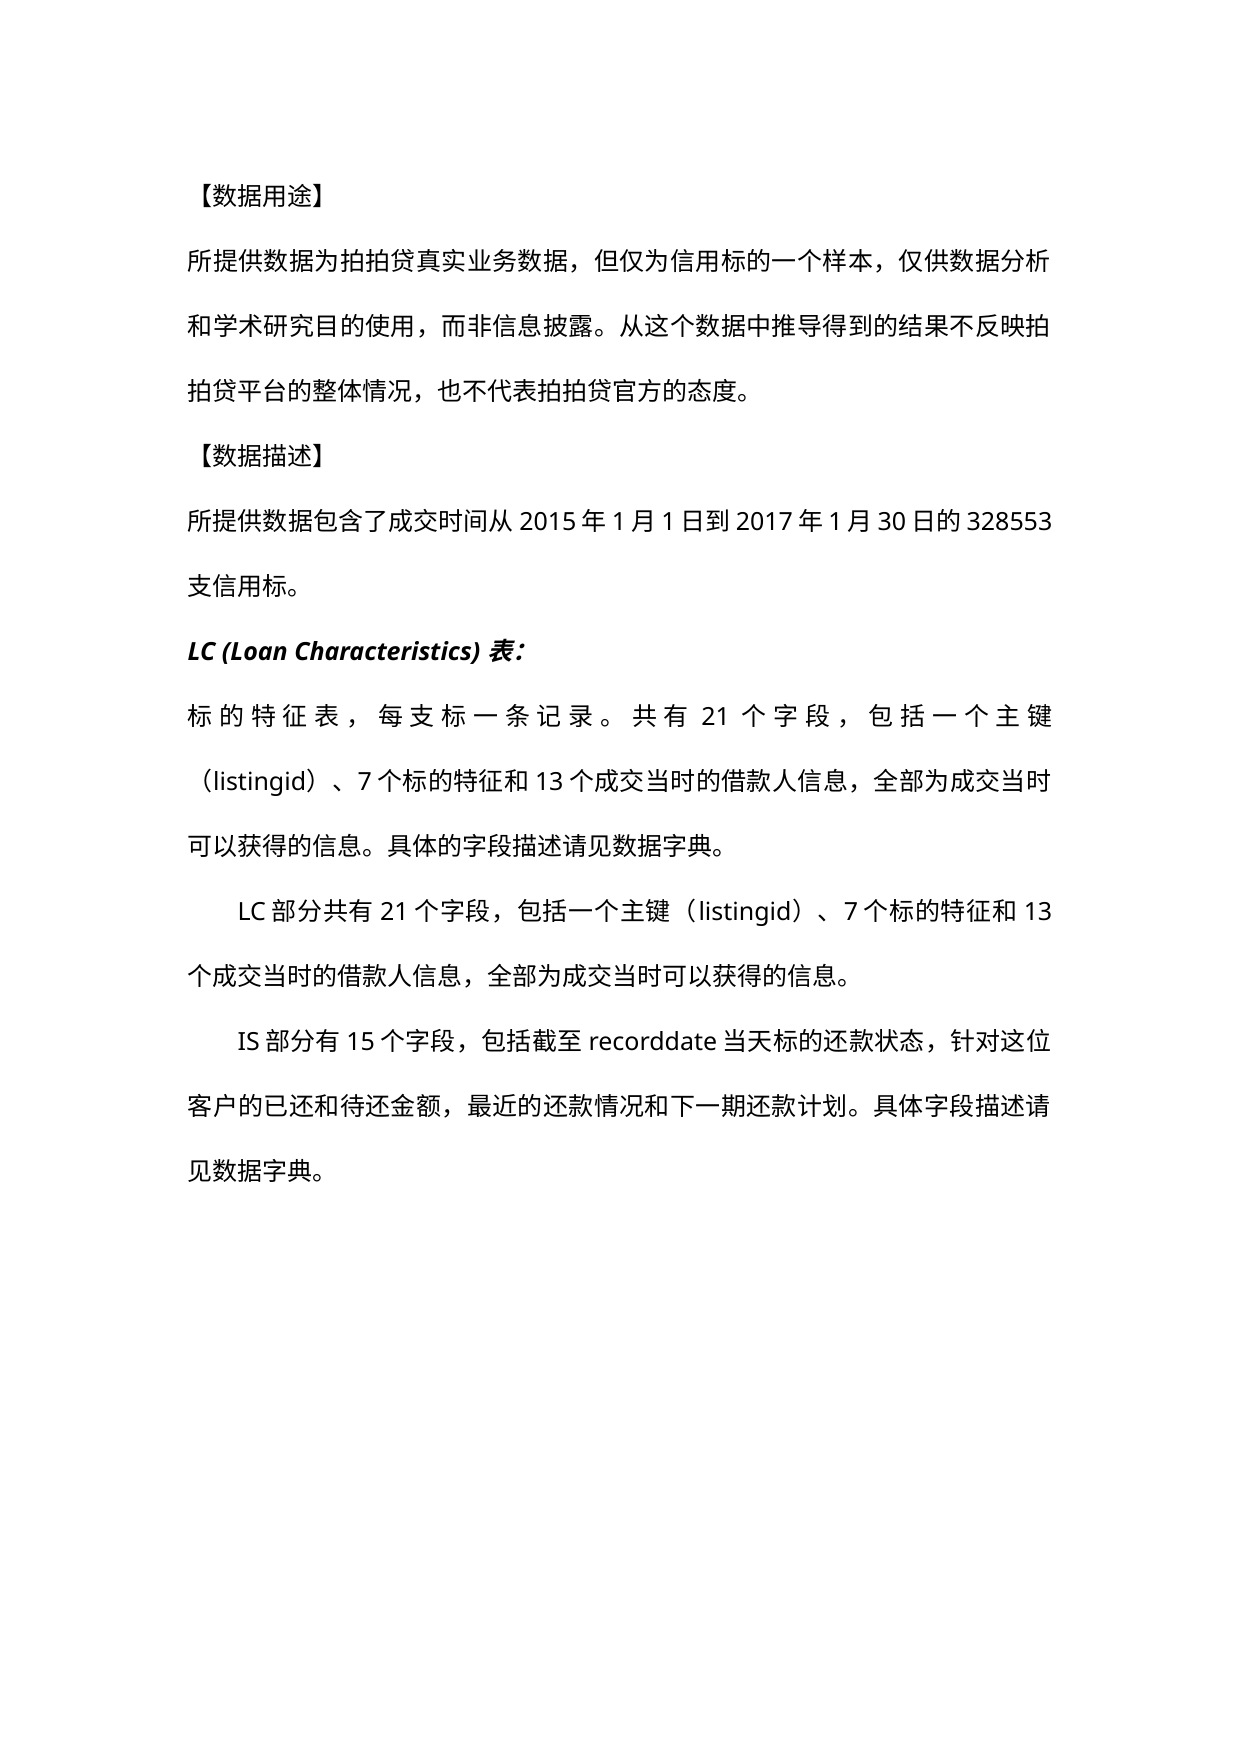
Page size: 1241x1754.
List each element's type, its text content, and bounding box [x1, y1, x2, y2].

text 【数据描述】 [187, 422, 1053, 487]
text IS部分有15个字段，包括截至recorddate当天标的还款状态，针对这位客户的已还和待还金额，最近的还款情况和下一期还款计划。具体字段描述请见数据字典。 [187, 1007, 1053, 1202]
text LC部分共有21个字段，包括一个主键（listingid）、7个标的特征和13个成交当时的借款人信息，全部为成交当时可以获得的信息。 [187, 877, 1053, 1007]
text 标的特征表，每支标一条记录。共有21个字段，包括一个主键（listingid）、7个标的特征和13个成交当时的借款人信息，全部为成交当时可以获得的信息。具体的字段描述请见数据字典。 [187, 682, 1053, 877]
text LC (Loan Characteristics) 表： [187, 617, 1053, 682]
text 所提供数据包含了成交时间从2015年1月1日到2017年1月30日的328553支信用标。 [187, 487, 1053, 617]
text 【数据用途】 [187, 162, 1053, 227]
text 所提供数据为拍拍贷真实业务数据，但仅为信用标的一个样本，仅供数据分析和学术研究目的使用，而非信息披露。从这个数据中推导得到的结果不反映拍拍贷平台的整体情况，也不代表拍拍贷官方的态度。 [187, 227, 1053, 422]
